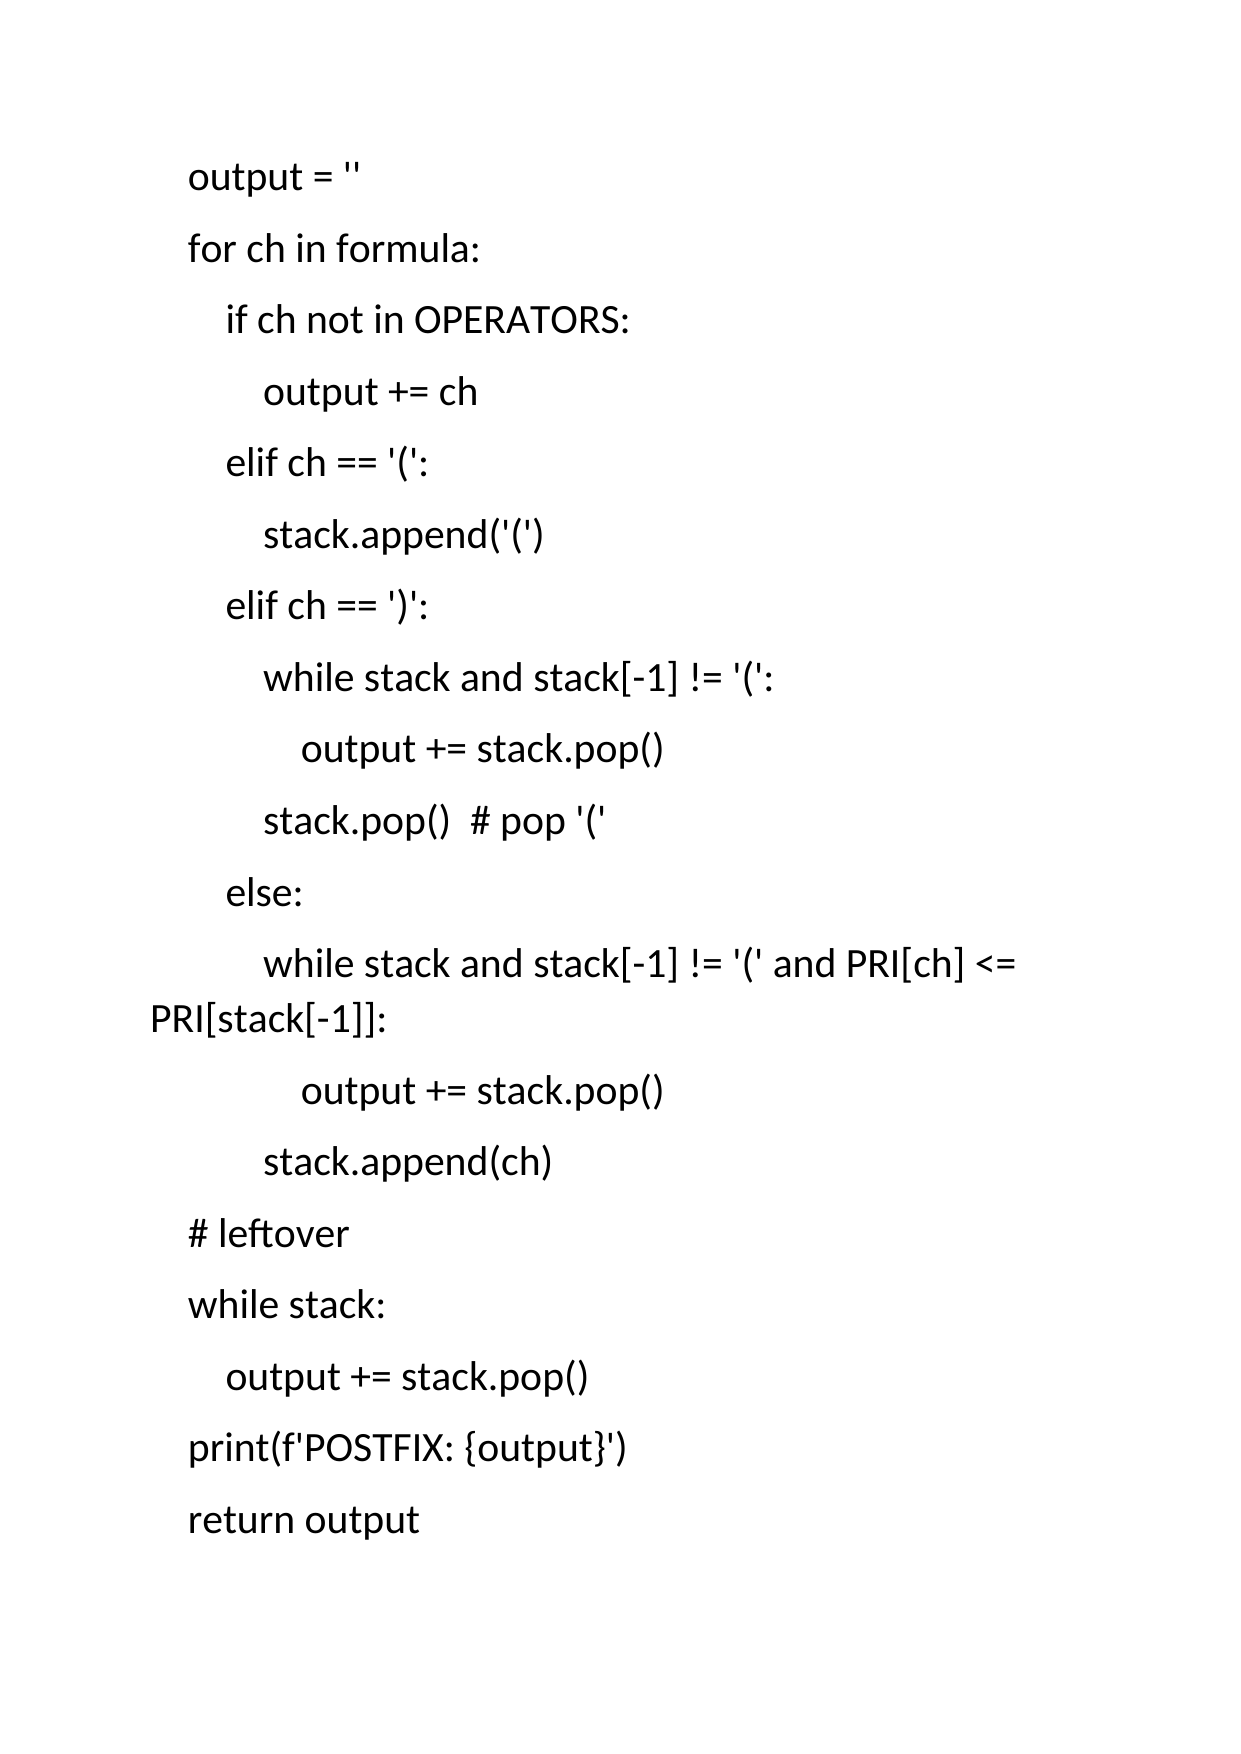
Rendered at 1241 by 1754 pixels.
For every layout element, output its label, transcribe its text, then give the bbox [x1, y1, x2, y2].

text while stack and stack[-1] != '(': [150, 651, 1090, 702]
text if ch not in OPERATORS: [150, 293, 1090, 344]
text elif ch == '(': [150, 436, 1090, 487]
text return output [150, 1493, 1090, 1544]
text output += stack.pop() [150, 1064, 1090, 1114]
text # leftover [150, 1207, 1090, 1258]
text while stack and stack[-1] != '(' and PRI[ch] <= PRI[stack[-1]]: [150, 937, 1090, 1043]
text output += ch [150, 365, 1090, 416]
text print(f'POSTFIX: {output}') [150, 1421, 1090, 1472]
text elif ch == ')': [150, 579, 1090, 630]
text output += stack.pop() [150, 1350, 1090, 1401]
text while stack: [150, 1278, 1090, 1329]
text for ch in formula: [150, 222, 1090, 272]
text stack.append(ch) [150, 1135, 1090, 1186]
text output = '' [150, 150, 1090, 201]
text output += stack.pop() [150, 722, 1090, 773]
text else: [150, 866, 1090, 916]
text stack.append('(') [150, 508, 1090, 559]
text stack.pop() # pop '(' [150, 794, 1090, 845]
